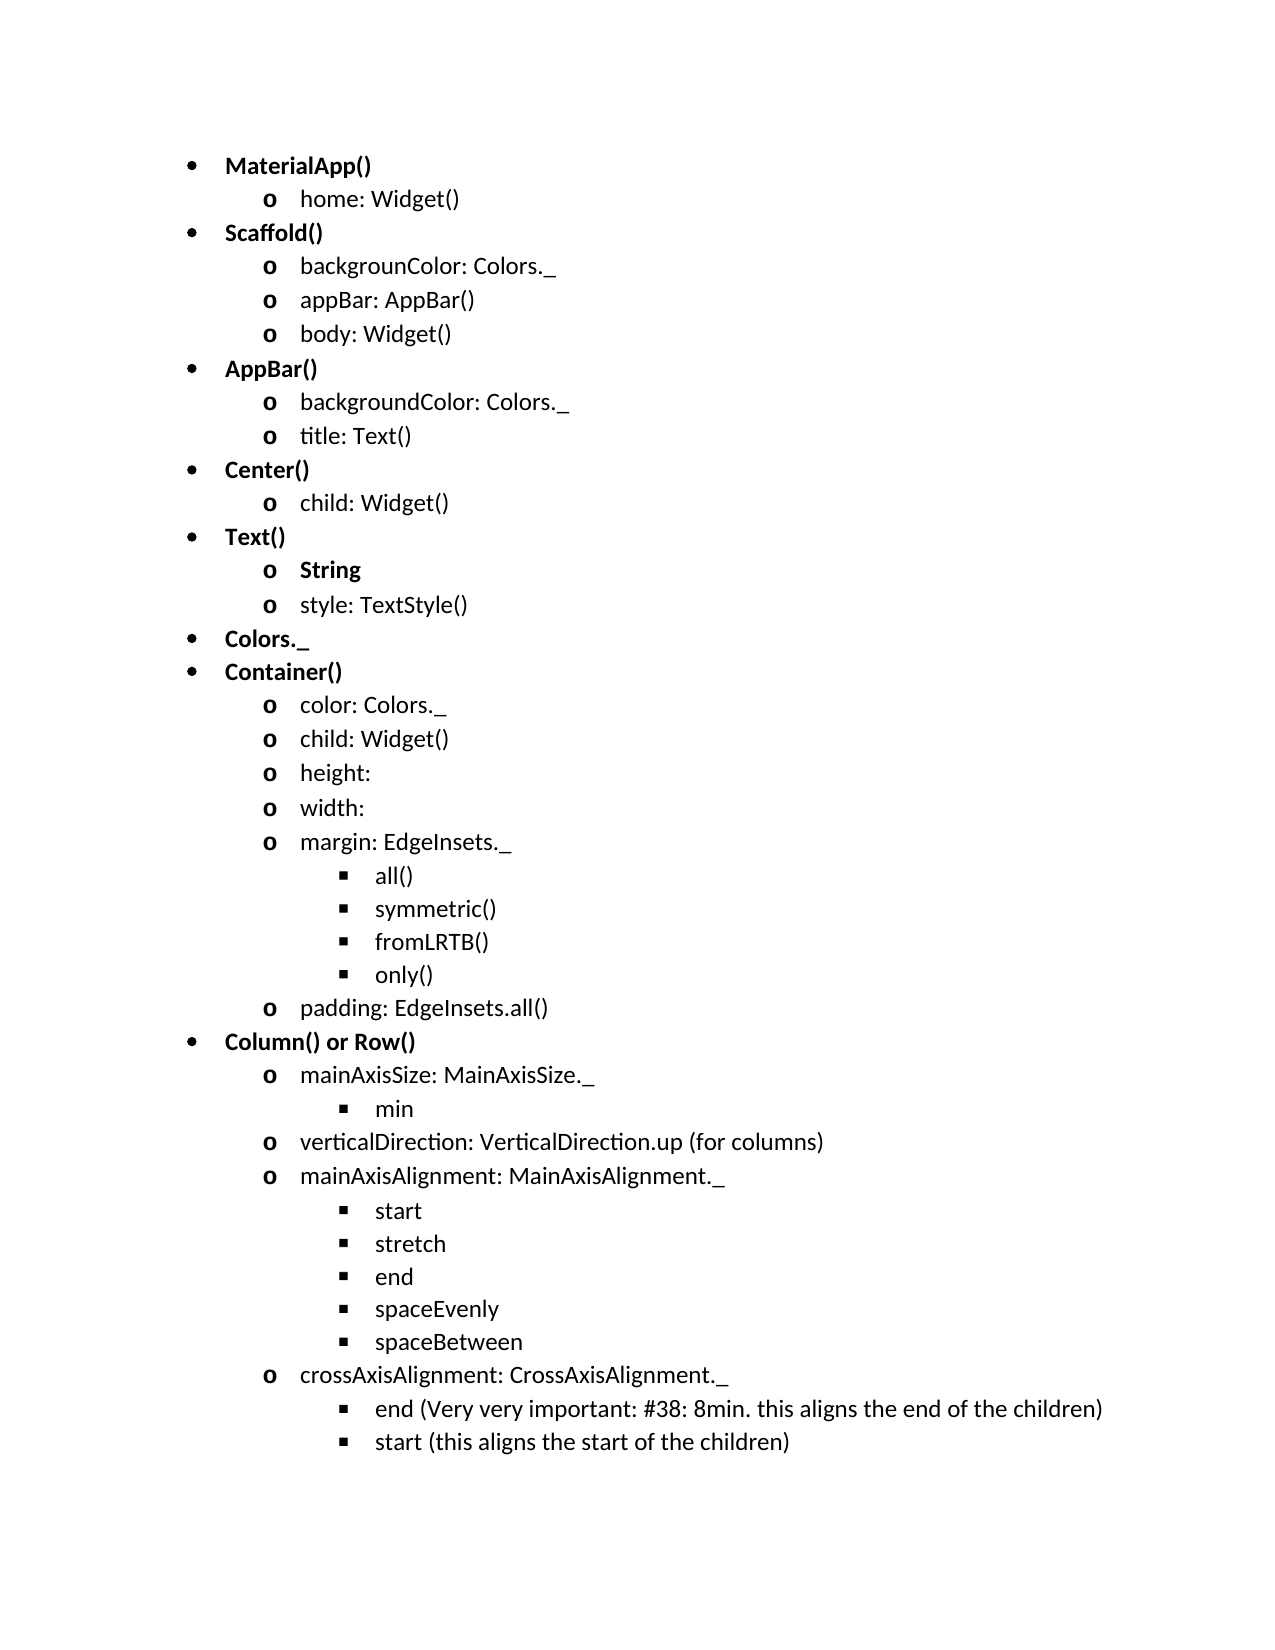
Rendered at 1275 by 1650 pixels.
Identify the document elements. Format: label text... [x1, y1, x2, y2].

list Center() [187, 454, 1125, 485]
list padding: EdgeInsets.all() [262, 992, 1125, 1024]
list child: Widget() [262, 487, 1125, 519]
list AppBar() [187, 353, 1125, 383]
list Scaffold() [187, 217, 1125, 248]
list width: [262, 792, 1125, 823]
list start (this aligns the start of the children) [337, 1427, 1125, 1457]
list mainAxisSize: MainAxisSize._ [262, 1059, 1125, 1091]
list end [337, 1261, 1125, 1291]
list spaceBetween [337, 1326, 1125, 1357]
list end (Very very important: #38: 8min. this aligns the end of the children) [337, 1394, 1125, 1424]
list backgroundColor: Colors._ [262, 386, 1125, 418]
list child: Widget() [262, 723, 1125, 755]
list Colors._ [187, 623, 1125, 653]
list MaterialApp() [187, 150, 1125, 181]
list String [262, 554, 1125, 586]
list style: TextStyle() [262, 589, 1125, 621]
list home: Widget() [262, 183, 1125, 215]
list Container() [187, 656, 1125, 686]
list verticalDirection: VerticalDirection.up (for columns) [262, 1126, 1125, 1158]
list symmetric() [337, 893, 1125, 924]
list stretch [337, 1228, 1125, 1258]
list start [337, 1195, 1125, 1225]
list crossAxisAlignment: CrossAxisAlignment._ [262, 1359, 1125, 1391]
list appBar: AppBar() [262, 284, 1125, 316]
list fromLRTB() [337, 926, 1125, 957]
list only() [337, 959, 1125, 989]
list mainAxisAlignment: MainAxisAlignment._ [262, 1161, 1125, 1192]
list color: Colors._ [262, 689, 1125, 721]
list backgrounColor: Colors._ [262, 250, 1125, 282]
list min [337, 1093, 1125, 1124]
list all() [337, 860, 1125, 891]
list Column() or Row() [187, 1026, 1125, 1057]
list margin: EdgeInsets._ [262, 826, 1125, 858]
list body: Widget() [262, 319, 1125, 350]
list title: Text() [262, 420, 1125, 452]
list Text() [187, 522, 1125, 552]
list spaceEvenly [337, 1293, 1125, 1324]
list height: [262, 757, 1125, 789]
